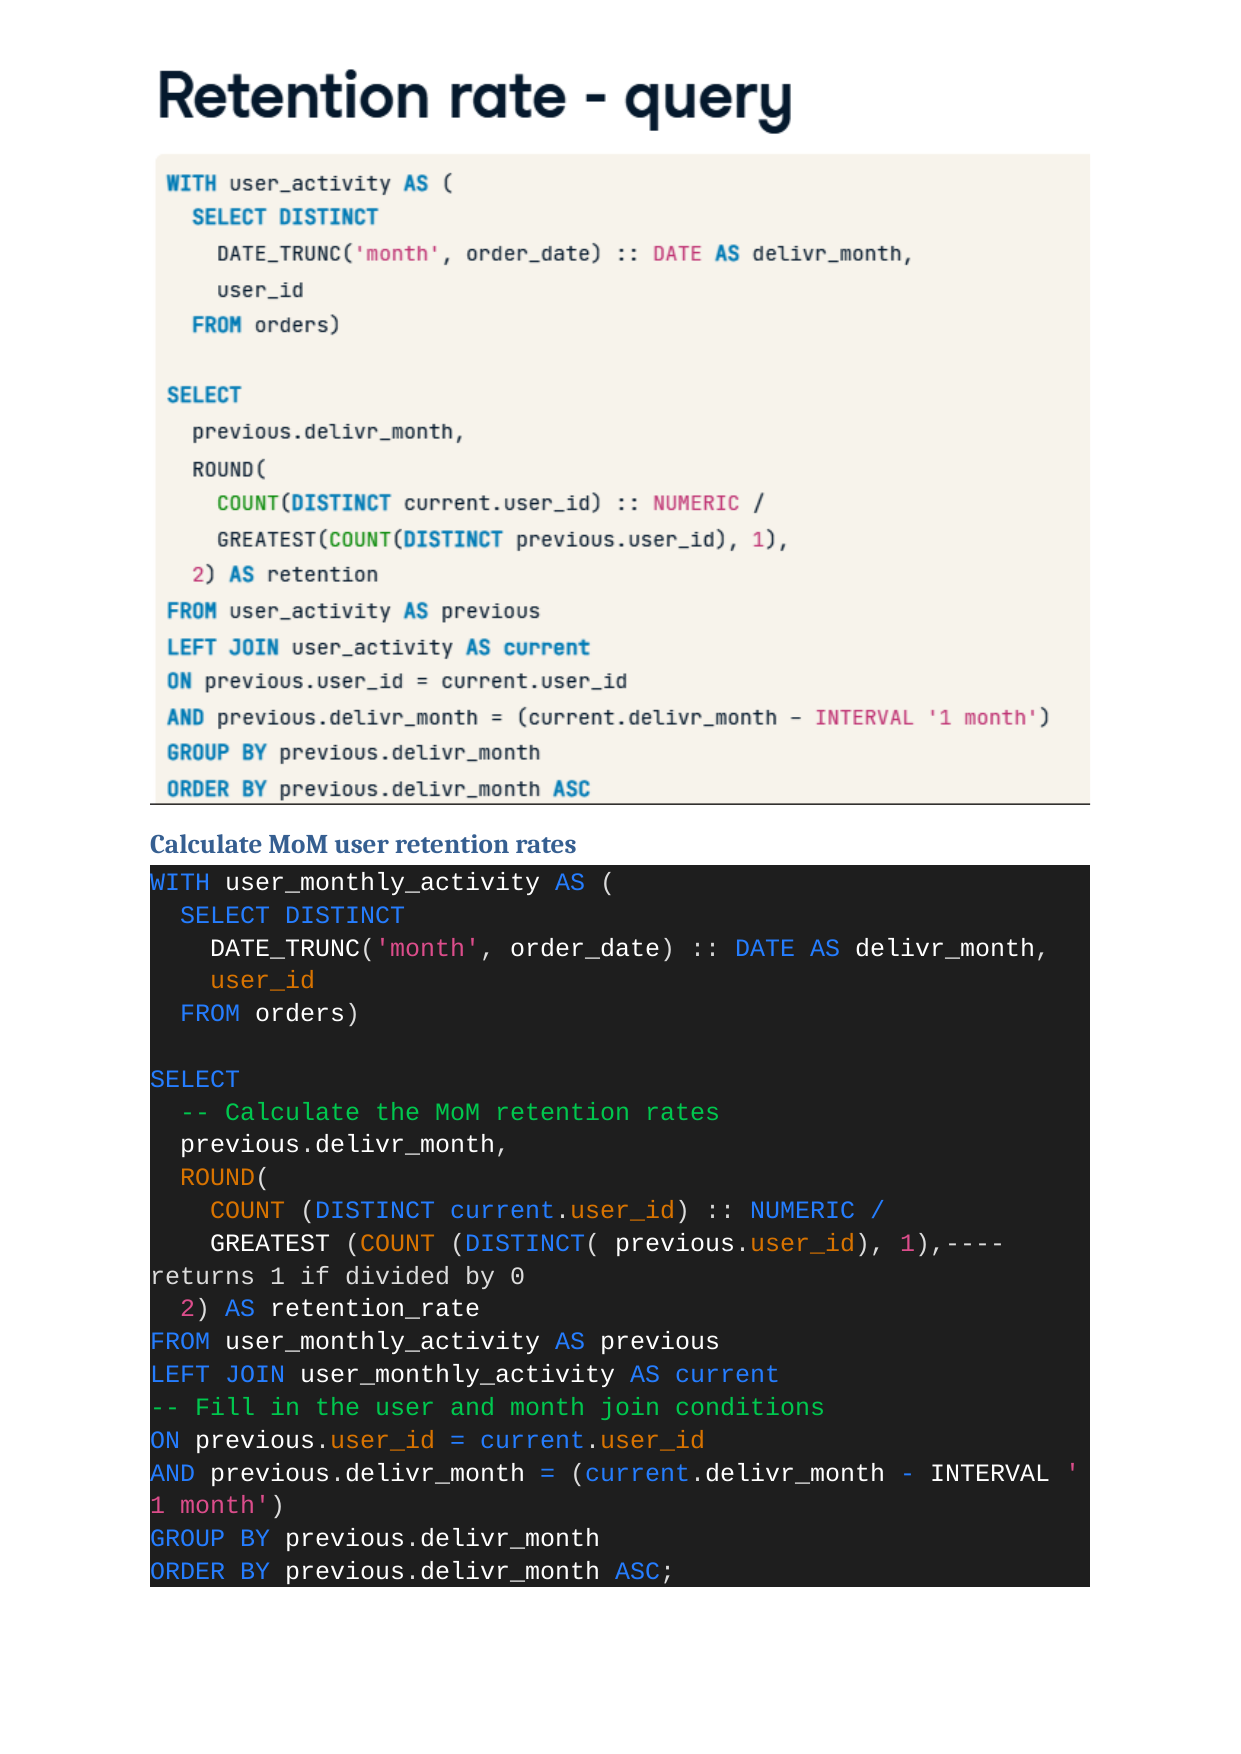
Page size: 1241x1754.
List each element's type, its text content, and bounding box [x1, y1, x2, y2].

text WITH user_monthly_activity AS ( [150, 865, 1090, 898]
text COUNT (DISTINCT current.user_id) :: NUMERIC / [150, 1193, 1090, 1226]
text GREATEST (COUNT (DISTINCT( previous.user_id), 1),----returns 1 if divided by 0 [150, 1226, 1090, 1292]
text FROM user_monthly_activity AS previous [150, 1324, 1090, 1357]
text AND previous.delivr_month = (current.delivr_month - INTERVAL '1 month') [150, 1456, 1090, 1521]
text SELECT [150, 1062, 1090, 1095]
subtitle Calculate MoM user retention rates [150, 829, 1090, 860]
text -- Fill in the user and month join conditions [150, 1390, 1090, 1423]
text ON previous.user_id = current.user_id [150, 1423, 1090, 1456]
text user_id [150, 963, 1090, 996]
text FROM orders) [150, 996, 1090, 1029]
text GROUP BY previous.delivr_month [150, 1521, 1090, 1554]
text previous.delivr_month, [150, 1127, 1090, 1160]
text ORDER BY previous.delivr_month ASC; [150, 1554, 1090, 1587]
text DATE_TRUNC('month', order_date) :: DATE AS delivr_month, [150, 931, 1090, 963]
text LEFT JOIN user_monthly_activity AS current [150, 1357, 1090, 1390]
text ROUND( [150, 1160, 1090, 1193]
text -- Calculate the MoM retention rates [150, 1095, 1090, 1127]
text SELECT DISTINCT [150, 898, 1090, 931]
picture [150, 59, 1091, 805]
text 2) AS retention_rate [150, 1292, 1090, 1324]
